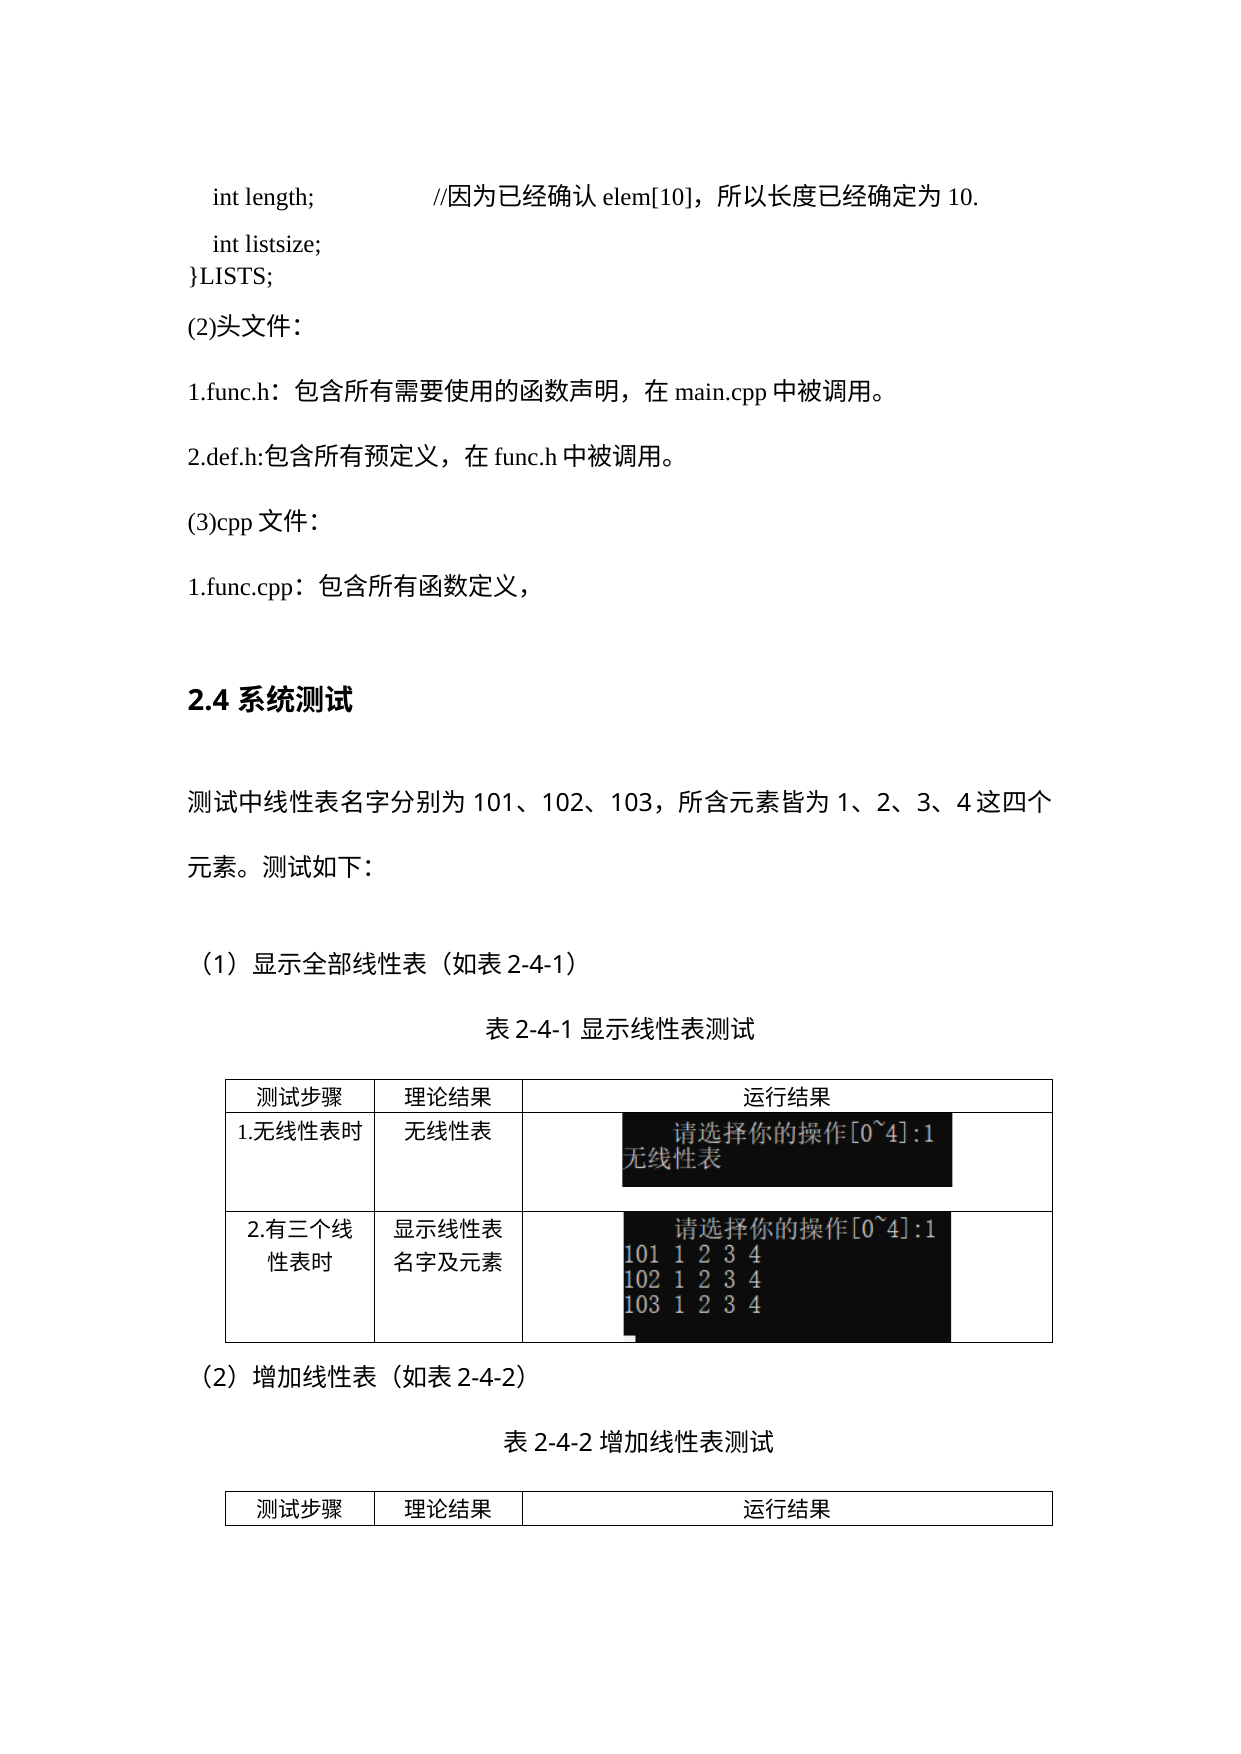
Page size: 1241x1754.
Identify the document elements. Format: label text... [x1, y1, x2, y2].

picture [622, 1113, 953, 1187]
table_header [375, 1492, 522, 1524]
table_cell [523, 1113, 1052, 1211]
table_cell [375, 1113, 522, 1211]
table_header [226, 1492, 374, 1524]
text 2.4 系统测试 [187, 666, 1053, 731]
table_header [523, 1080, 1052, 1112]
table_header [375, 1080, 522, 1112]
text 2.def.h:包含所有预定义，在func.h中被调用。 [187, 422, 1053, 487]
text （1）显示全部线性表（如表2-4-1） [187, 931, 1053, 996]
text }LISTS; [187, 259, 1053, 292]
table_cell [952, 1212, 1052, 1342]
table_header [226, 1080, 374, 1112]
text (3)cpp文件： [187, 487, 1053, 552]
text int listsize; [187, 227, 1053, 259]
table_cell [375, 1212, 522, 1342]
text 1.func.cpp：包含所有函数定义， [187, 552, 1053, 617]
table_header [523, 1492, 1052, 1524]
text 1.func.h：包含所有需要使用的函数声明，在main.cpp中被调用。 [187, 357, 1053, 422]
text int length; //因为已经确认elem[10]，所以长度已经确定为10. [187, 162, 1053, 227]
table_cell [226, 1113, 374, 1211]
picture [623, 1211, 952, 1342]
text 测试中线性表名字分别为101、102、103，所含元素皆为1、2、3、4这四个元素。测试如下： [187, 768, 1053, 898]
list 表2-4-2 增加线性表测试 [225, 1408, 1053, 1473]
text (2)头文件： [187, 292, 1053, 357]
text （2）增加线性表（如表2-4-2） [187, 1343, 1053, 1408]
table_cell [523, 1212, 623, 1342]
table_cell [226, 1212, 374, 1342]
text 表2-4-1 显示线性表测试 [187, 996, 1053, 1061]
